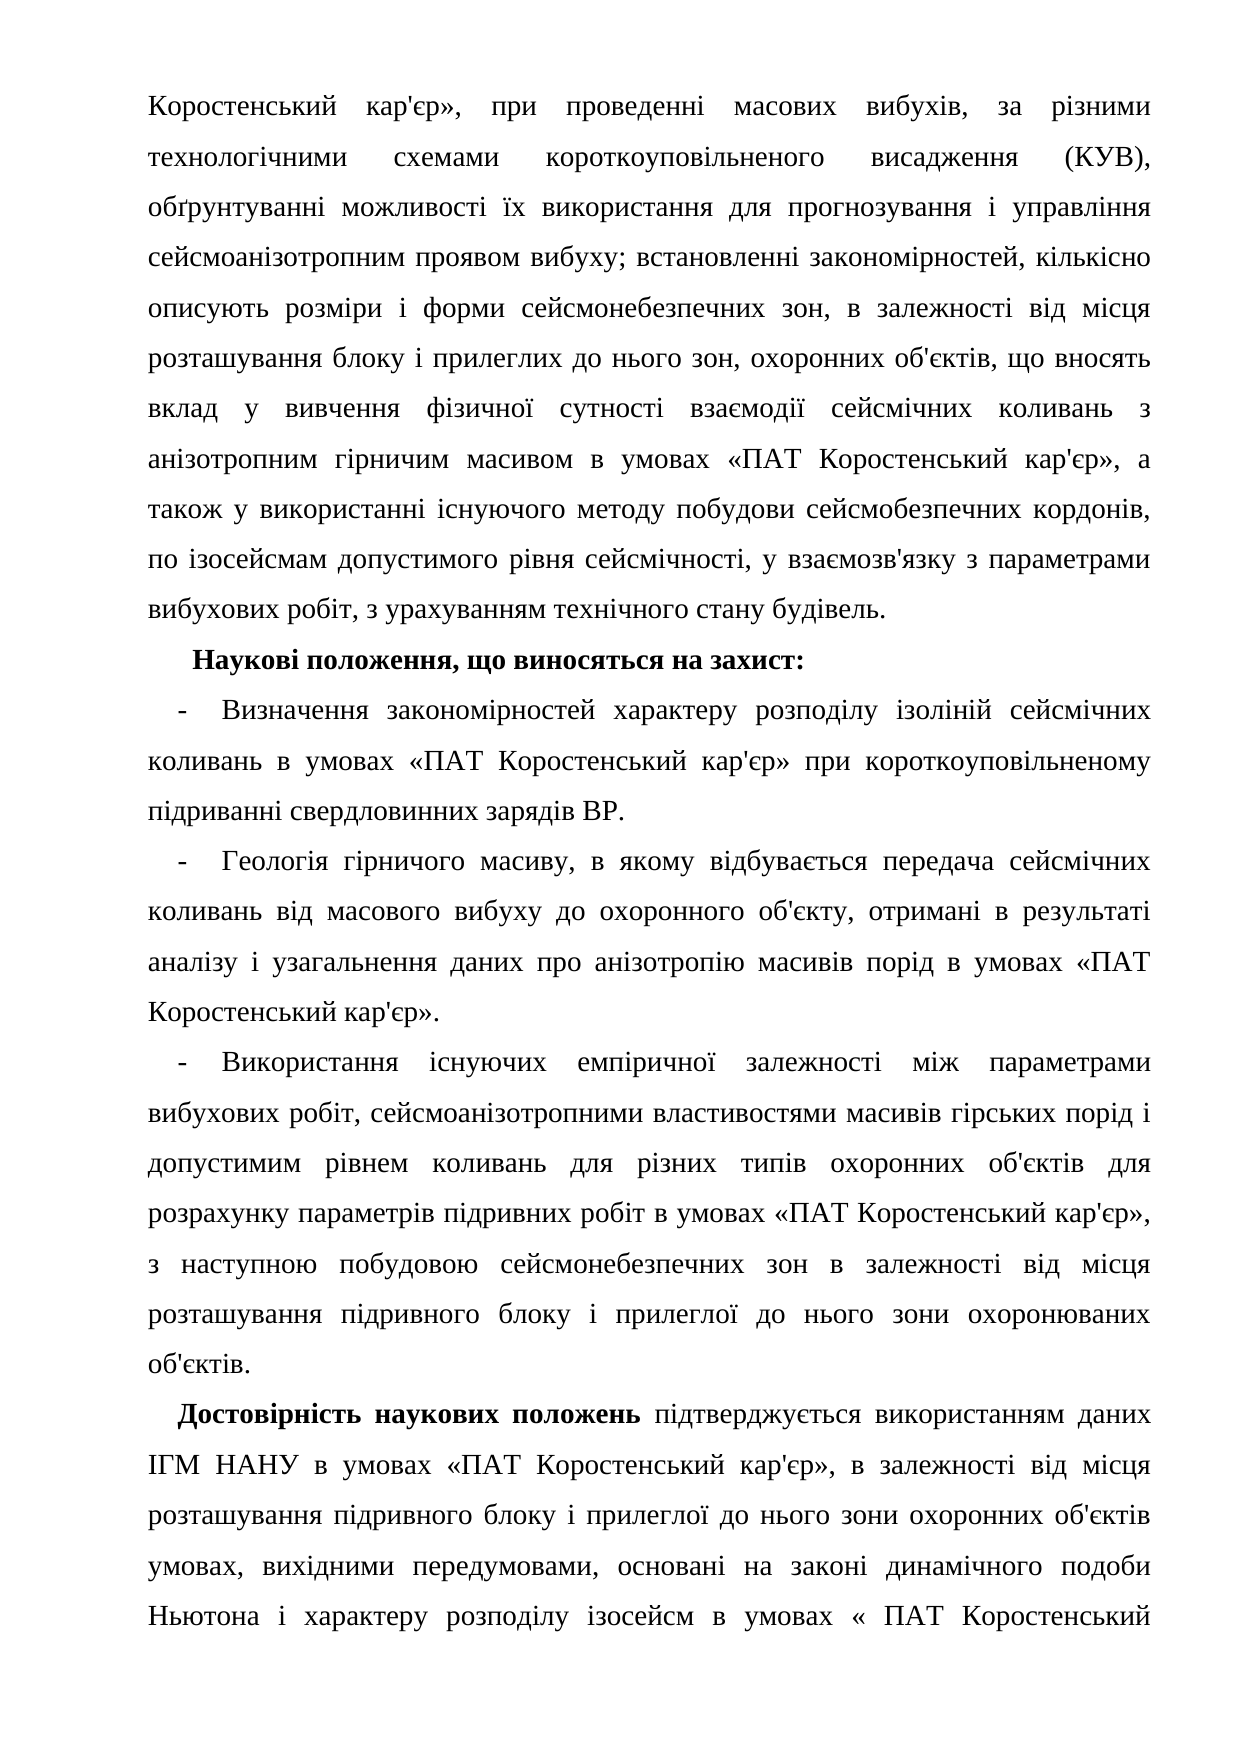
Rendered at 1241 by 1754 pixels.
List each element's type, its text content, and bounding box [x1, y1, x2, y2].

list Визначення закономірностей характеру розподілу ізоліній сейсмічних коливань в умовах «ПАТ Коростенський кар'єр» при короткоуповільненому підриванні свердловинних зарядів ВР. [148, 692, 1152, 826]
text Наукові положення, що виносяться на захист: [148, 642, 1152, 676]
list Використання існуючих емпіричної залежності між параметрами вибухових робіт, сейсмоанізотропними властивостями масивів гірських порід і допустимим рівнем коливань для різних типів охоронних об'єктів для розрахунку параметрів підривних робіт в умовах «ПАТ Коростенський кар'єр», з наступною побудовою сейсмонебезпечних зон в залежності від місця розташування підривного блоку і прилеглої до нього зони охоронюваних об'єктів. [148, 1044, 1152, 1380]
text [148, 88, 1152, 625]
list Геологія гірничого масиву, в якому відбувається передача сейсмічних коливань від масового вибуху до охоронного об'єкту, отримані в результаті аналізу і узагальнення даних про анізотропію масивів порід в умовах «ПАТ Коростенський кар'єр». [148, 843, 1152, 1028]
